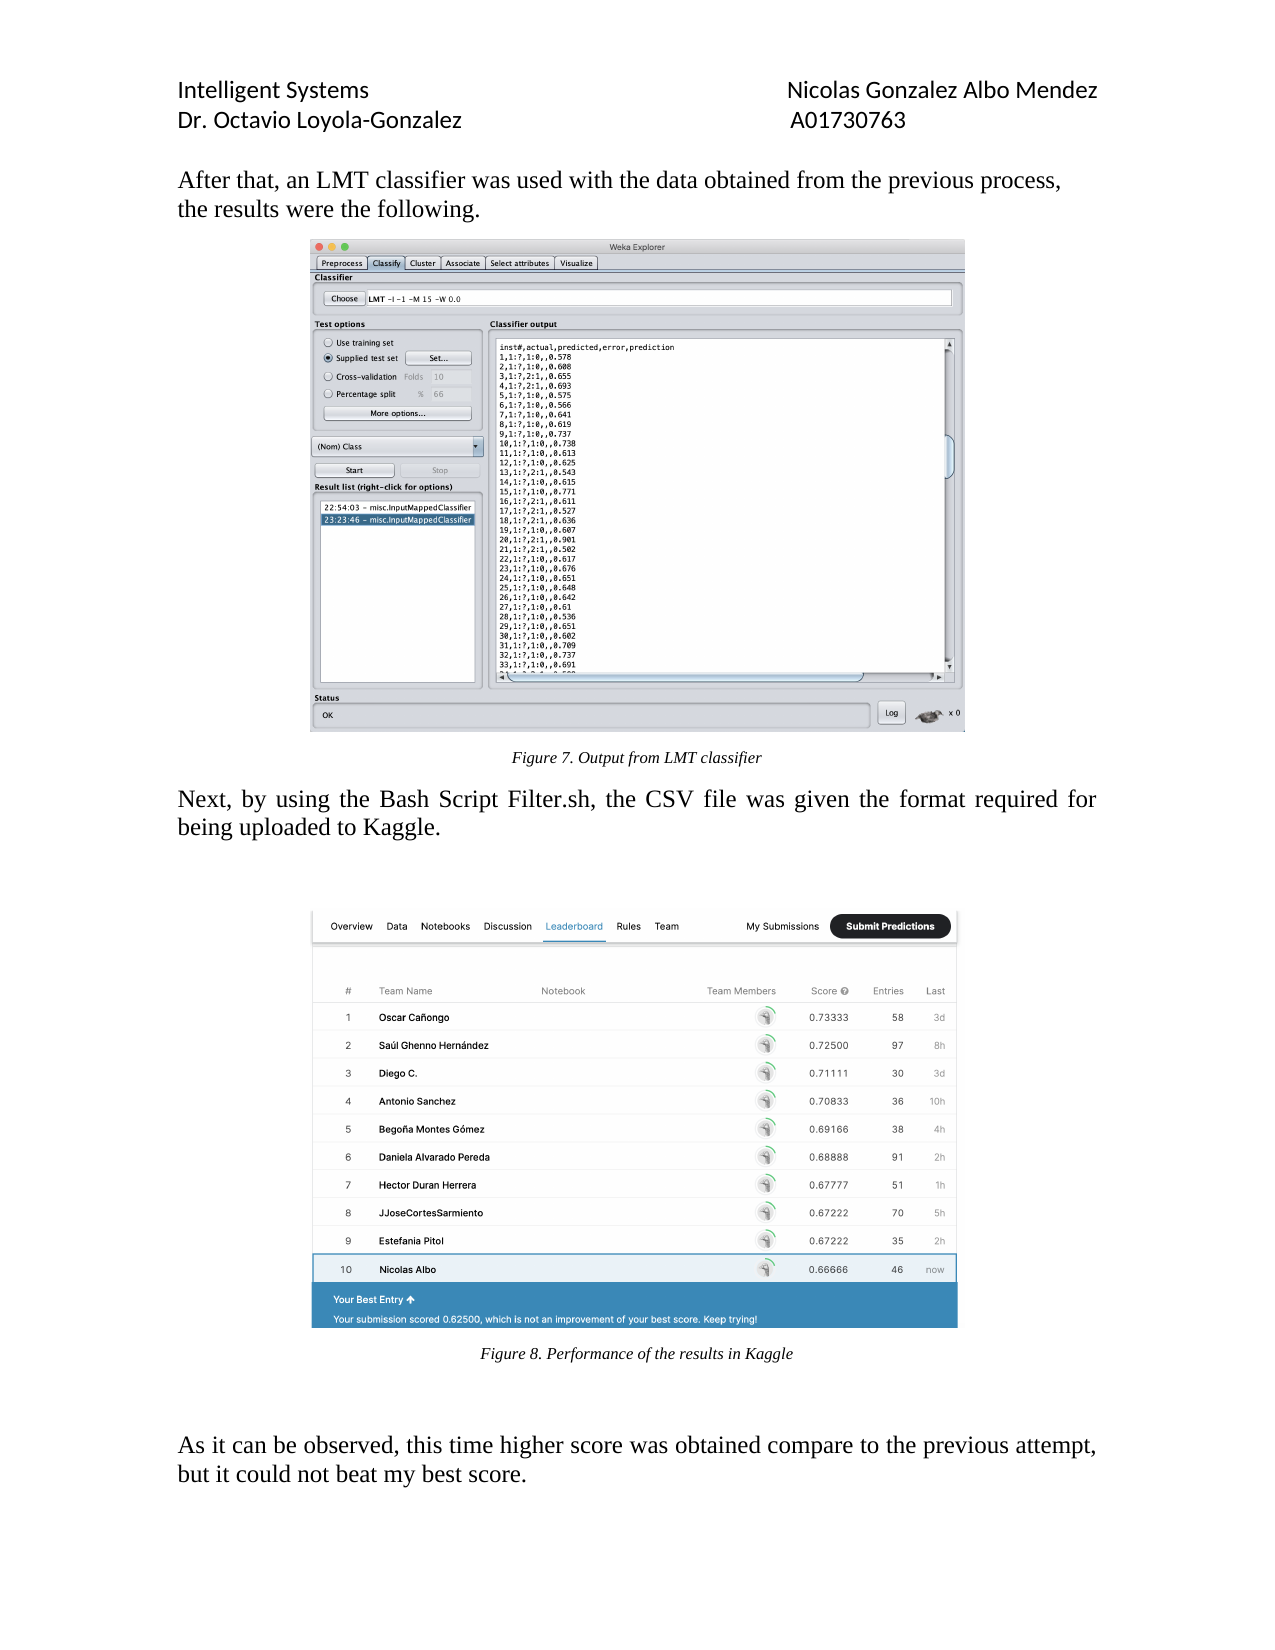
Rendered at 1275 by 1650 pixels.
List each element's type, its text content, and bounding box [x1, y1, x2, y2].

picture [310, 239, 965, 732]
text As it can be observed, this time higher score was obtained compare to the previous attempt, but it could not beat my best score. [177, 1430, 1098, 1487]
picture [310, 908, 965, 1328]
text After that, an LMT classifier was used with the data obtained from the previous process, the results were the following. [177, 165, 1098, 223]
text Figure 7. Output from LMT classifier [177, 748, 1098, 767]
text Figure 8. Performance of the results in Kaggle [177, 1344, 1098, 1363]
text Next, by using the Bash Script Filter.sh, the CSV file was given the format required for being uploaded to Kaggle. [177, 784, 1098, 841]
